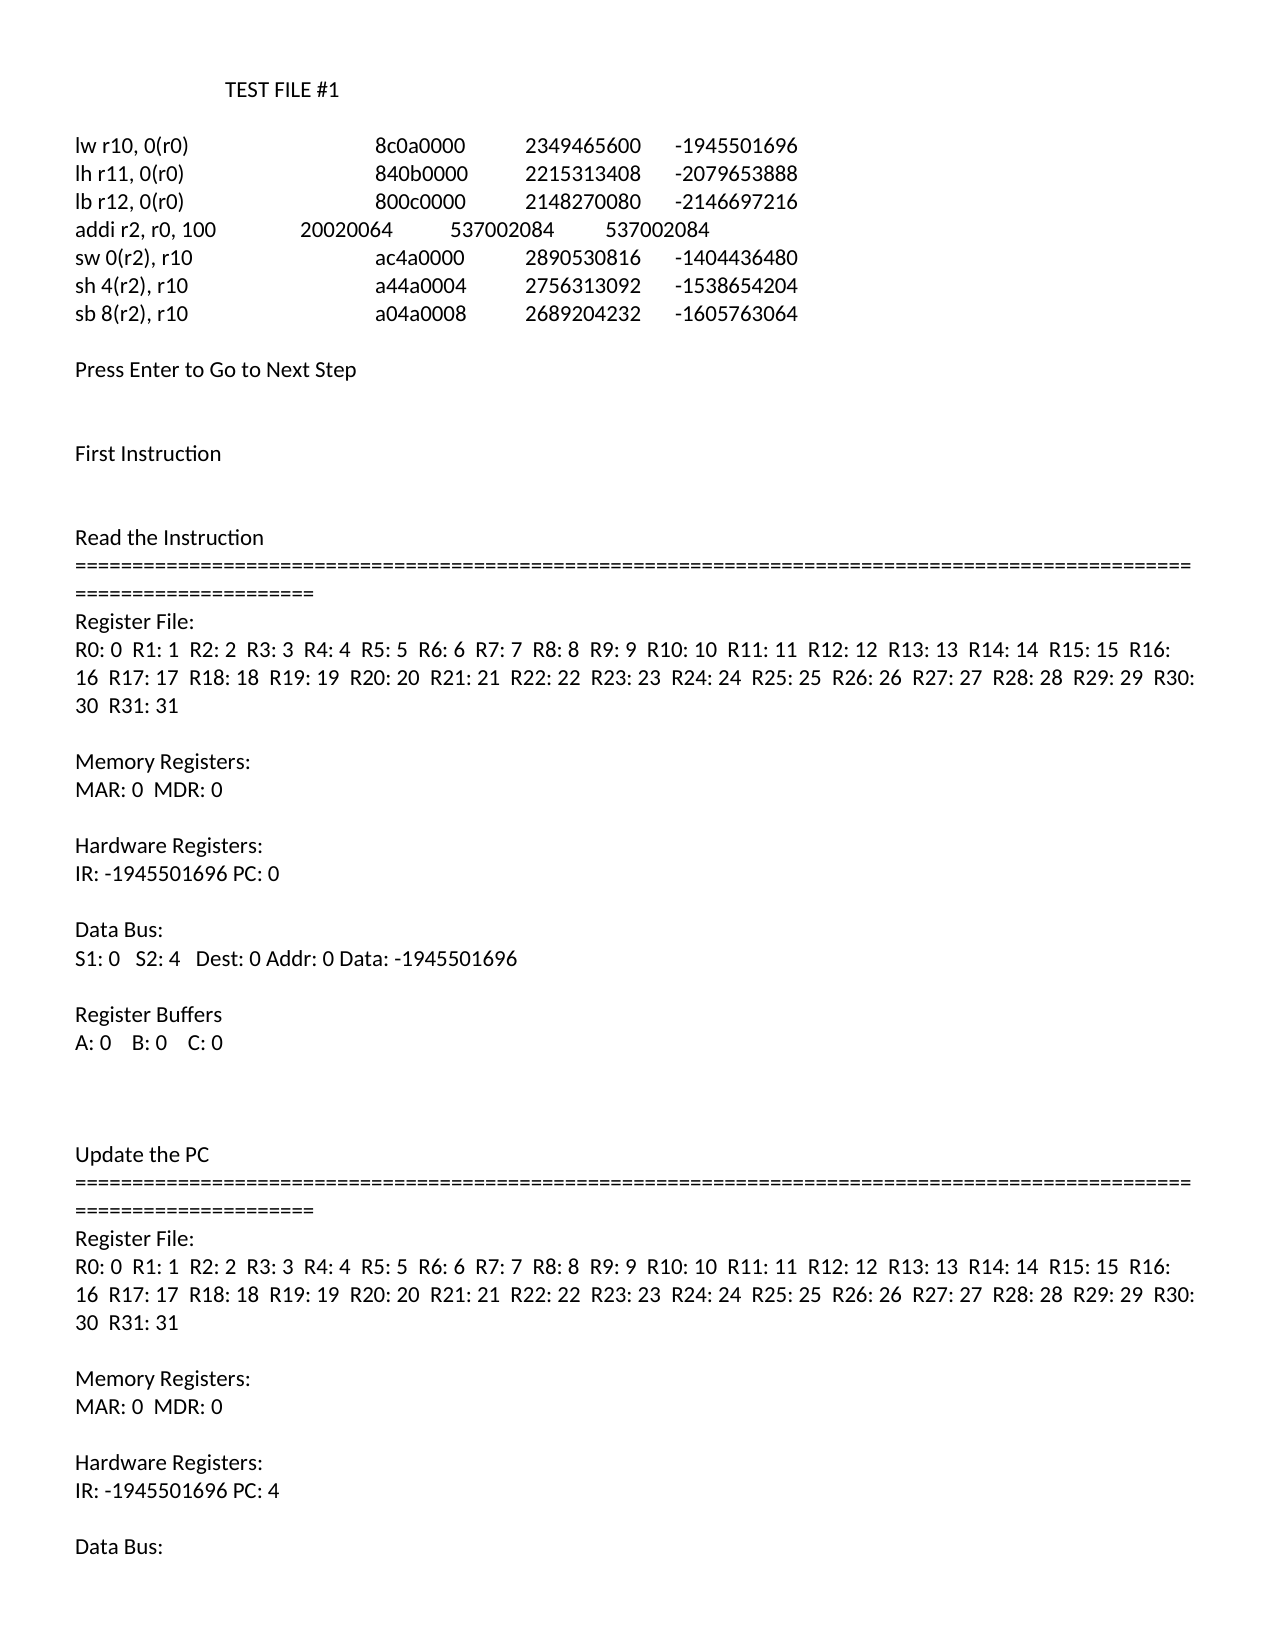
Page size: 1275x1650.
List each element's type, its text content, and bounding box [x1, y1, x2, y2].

text Data Bus: [75, 1532, 1200, 1560]
text lw r10, 0(r0) 8c0a0000 2349465600 -1945501696 [75, 131, 1200, 159]
text sh 4(r2), r10 a44a0004 2756313092 -1538654204 [75, 271, 1200, 299]
text sw 0(r2), r10 ac4a0000 2890530816 -1404436480 [75, 243, 1200, 271]
text MAR: 0 MDR: 0 [75, 1392, 1200, 1420]
text Register Buffers [75, 1000, 1200, 1028]
text lb r12, 0(r0) 800c0000 2148270080 -2146697216 [75, 187, 1200, 215]
text IR: -1945501696 PC: 4 [75, 1476, 1200, 1504]
text lh r11, 0(r0) 840b0000 2215313408 -2079653888 [75, 159, 1200, 187]
text A: 0 B: 0 C: 0 [75, 1028, 1200, 1056]
text Read the Instruction [75, 523, 1200, 551]
text Hardware Registers: [75, 1448, 1200, 1476]
text IR: -1945501696 PC: 0 [75, 859, 1200, 888]
text TEST FILE #1 [75, 75, 1200, 103]
text Memory Registers: [75, 1364, 1200, 1392]
text Memory Registers: [75, 747, 1200, 776]
text Hardware Registers: [75, 832, 1200, 859]
text S1: 0 S2: 4 Dest: 0 Addr: 0 Data: -1945501696 [75, 944, 1200, 972]
text First Instruction [75, 439, 1200, 467]
text addi r2, r0, 100 20020064 [75, 215, 1200, 243]
text Data Bus: [75, 916, 1200, 944]
text ======================================================================================================================= [75, 551, 1200, 607]
text Press Enter to Go to Next Step [75, 355, 1200, 383]
text ======================================================================================================================= [75, 1168, 1200, 1224]
text Update the PC [75, 1140, 1200, 1168]
text Register File: [75, 607, 1200, 635]
text MAR: 0 MDR: 0 [75, 776, 1200, 803]
text sb 8(r2), r10 a04a0008 [75, 299, 1200, 327]
text Register File: [75, 1224, 1200, 1252]
